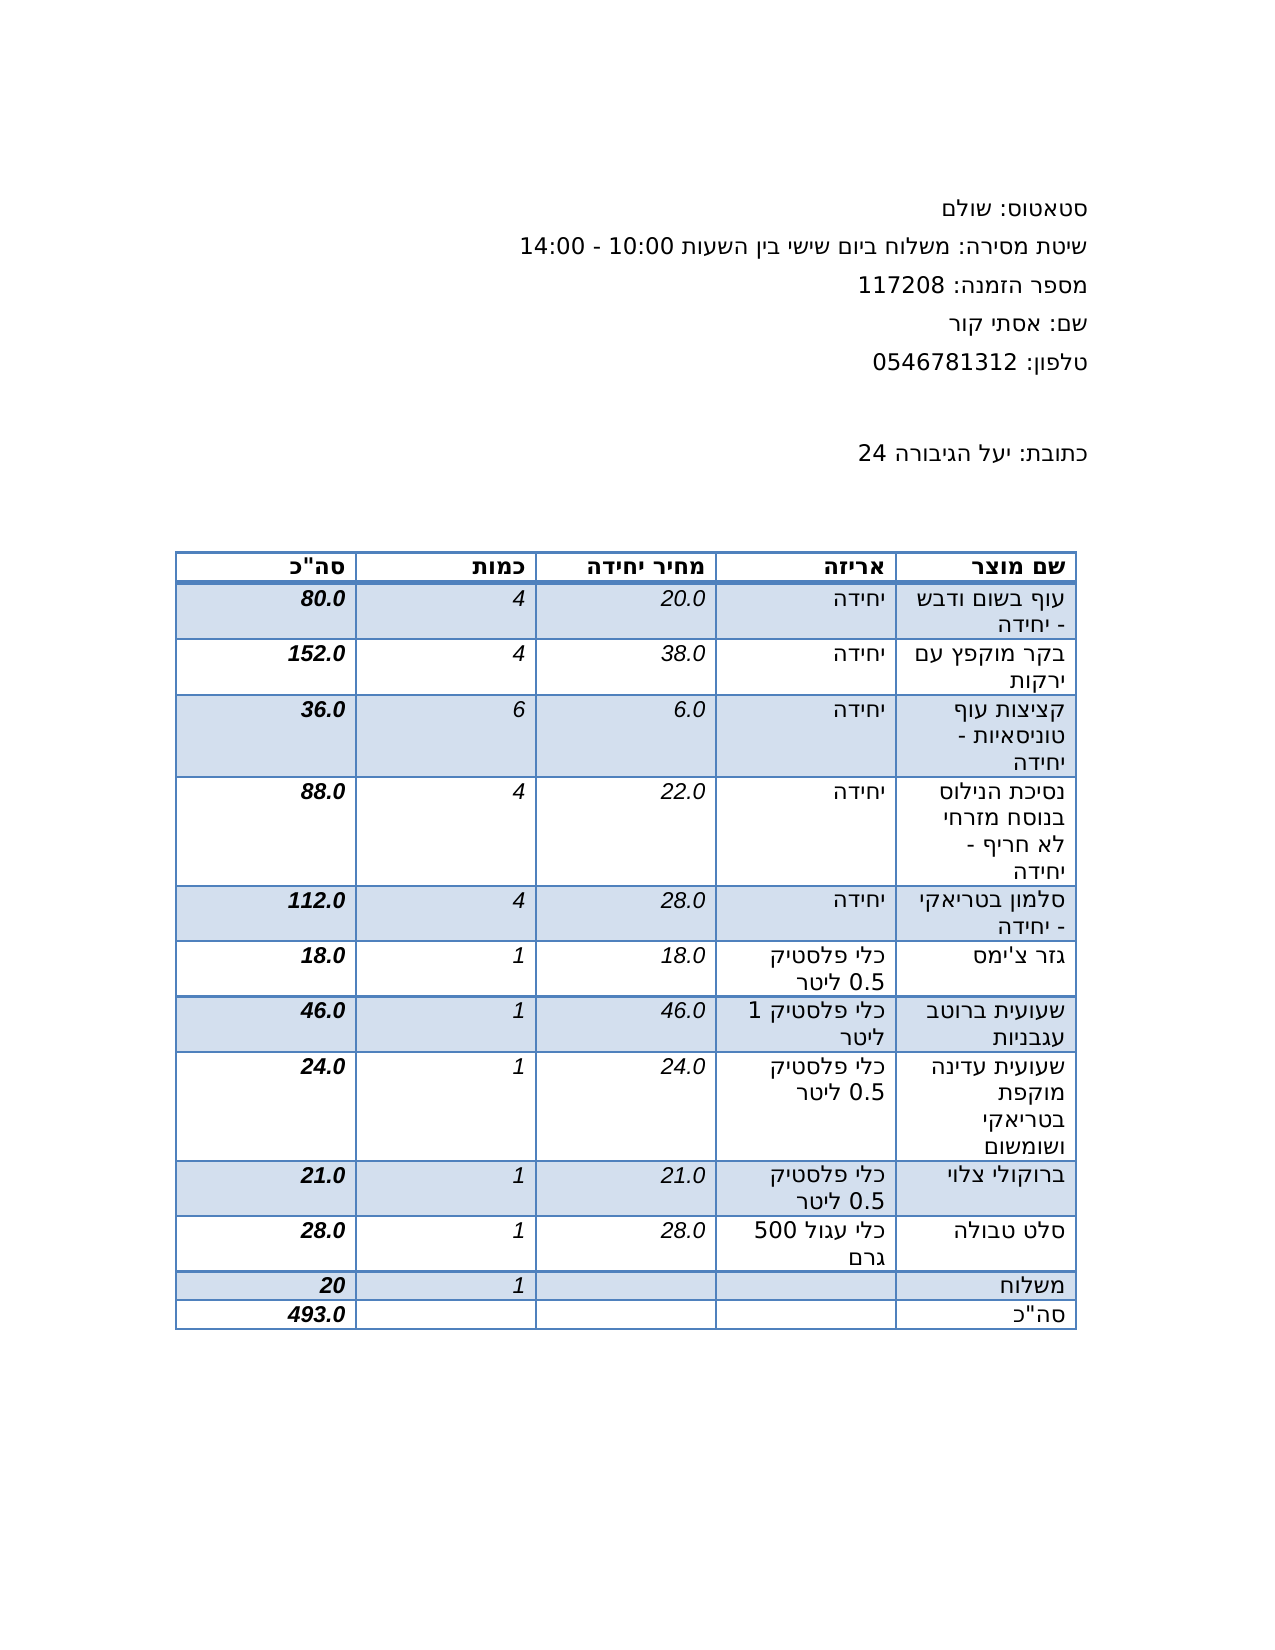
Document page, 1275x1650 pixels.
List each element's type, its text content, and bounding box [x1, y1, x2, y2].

table_cell 28.0 [537, 1217, 715, 1270]
text סטאטוס: שולם שיטת מסירה: משלוח ביום שישי בין השעות 10:00 - 14:00 מספר הזמנה: 117208 שם: אסתי קור טלפון: 0546781312 [187, 150, 1087, 415]
table_cell 20.0 [537, 585, 715, 638]
table_cell 36.0 [177, 696, 355, 776]
table_cell משלוח [897, 1273, 1075, 1299]
table_cell 4 [357, 887, 535, 940]
table_cell 1 [357, 1053, 535, 1159]
table_cell 1 [357, 1217, 535, 1270]
table_cell 4 [357, 585, 535, 638]
table_header מחיר יחידה [537, 554, 715, 580]
table_cell 4 [357, 640, 535, 694]
table_cell 1 [357, 1273, 535, 1299]
table_header אריזה [717, 554, 895, 580]
table_cell 24.0 [537, 1053, 715, 1159]
table_cell כלי עגול 500 גרם [717, 1217, 895, 1270]
table_header שם מוצר [897, 554, 1075, 580]
table_cell 1 [357, 1162, 535, 1215]
table_cell [717, 1301, 895, 1328]
table_cell 4 [357, 778, 535, 884]
table_cell יחידה [717, 640, 895, 694]
table_cell יחידה [717, 696, 895, 776]
table_cell עוף בשום ודבש - יחידה [897, 585, 1075, 638]
table_cell 21.0 [177, 1162, 355, 1215]
table_cell יחידה [717, 778, 895, 884]
table_cell 46.0 [177, 998, 355, 1051]
table_cell [537, 1273, 715, 1299]
table_cell 24.0 [177, 1053, 355, 1159]
table_cell כלי פלסטיק 1 ליטר [717, 998, 895, 1051]
table_cell [357, 1301, 535, 1328]
table_cell 21.0 [537, 1162, 715, 1215]
table_cell קציצות עוף טוניסאיות - יחידה [897, 696, 1075, 776]
table_cell ברוקולי צלוי [897, 1162, 1075, 1215]
table_cell סלמון בטריאקי - יחידה [897, 887, 1075, 940]
table_cell גזר צ'ימס [897, 942, 1075, 995]
table_cell 22.0 [537, 778, 715, 884]
table_cell נסיכת הנילוס בנוסח מזרחי לא חריף - יחידה [897, 778, 1075, 884]
table_cell כלי פלסטיק 0.5 ליטר [717, 1162, 895, 1215]
table_cell 88.0 [177, 778, 355, 884]
table_cell יחידה [717, 585, 895, 638]
table_cell כלי פלסטיק 0.5 ליטר [717, 942, 895, 995]
table_cell 6.0 [537, 696, 715, 776]
table_cell שעועית עדינה מוקפת בטריאקי ושומשום [897, 1053, 1075, 1159]
table_cell 6 [357, 696, 535, 776]
table_cell בקר מוקפץ עם ירקות [897, 640, 1075, 694]
table_cell 80.0 [177, 585, 355, 638]
table_cell 20 [177, 1273, 355, 1299]
table_cell 28.0 [537, 887, 715, 940]
table_cell סלט טבולה [897, 1217, 1075, 1270]
table_cell כלי פלסטיק 0.5 ליטר [717, 1053, 895, 1159]
table_cell 18.0 [177, 942, 355, 995]
table_cell 152.0 [177, 640, 355, 694]
table_cell 18.0 [537, 942, 715, 995]
table_cell [717, 1273, 895, 1299]
table_header סה"כ [177, 554, 355, 580]
table_cell 46.0 [537, 998, 715, 1051]
table_cell 1 [357, 998, 535, 1051]
table_cell [537, 1301, 715, 1328]
table_cell 112.0 [177, 887, 355, 940]
table_cell 38.0 [537, 640, 715, 694]
text כתובת: יעל הגיבורה 24 [187, 441, 1087, 467]
table_cell סה"כ [897, 1301, 1075, 1328]
table_cell שעועית ברוטב עגבניות [897, 998, 1075, 1051]
table_cell יחידה [717, 887, 895, 940]
table_cell 28.0 [177, 1217, 355, 1270]
table_header כמות [357, 554, 535, 580]
table_cell 1 [357, 942, 535, 995]
table_cell 493.0 [177, 1301, 355, 1328]
